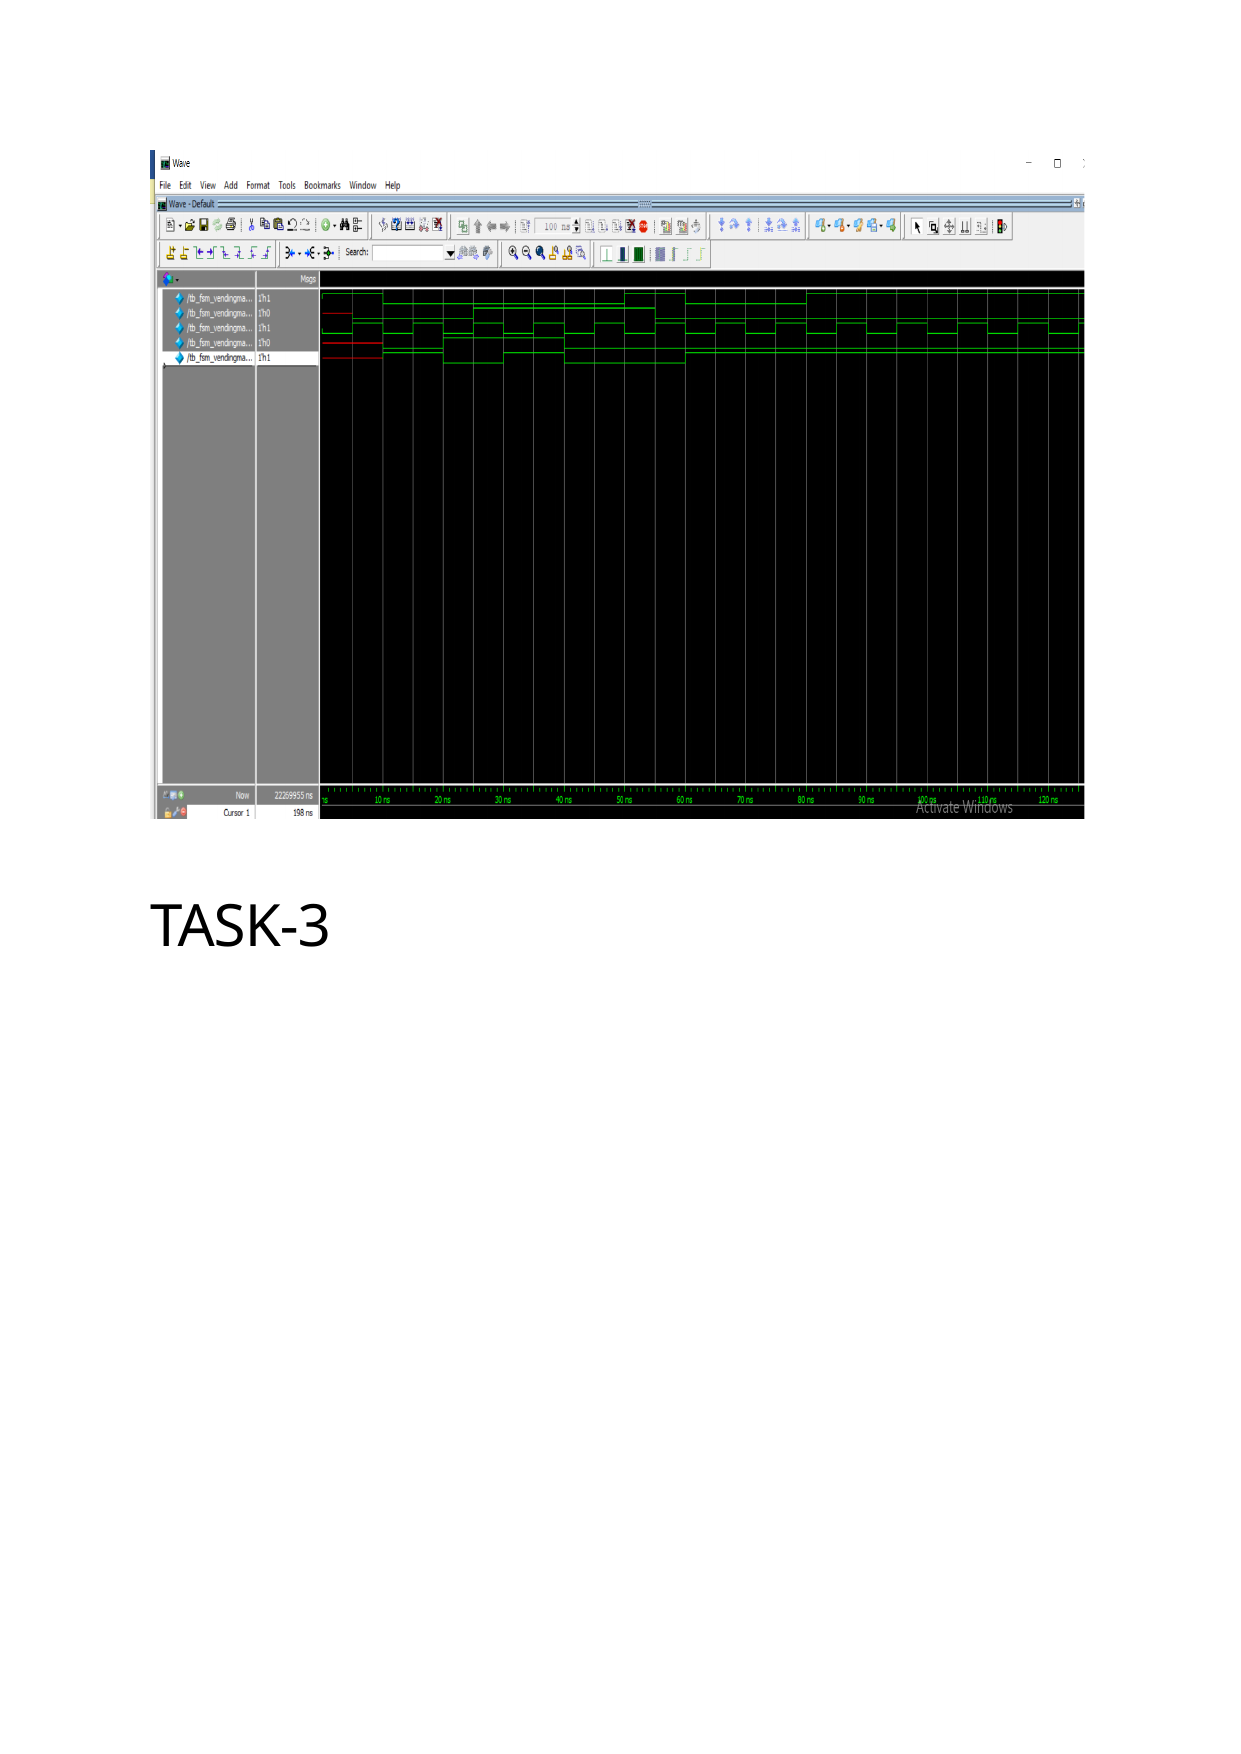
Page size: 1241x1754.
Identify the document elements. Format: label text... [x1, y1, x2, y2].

picture [150, 150, 1085, 819]
title TASK-3 [150, 884, 1090, 964]
